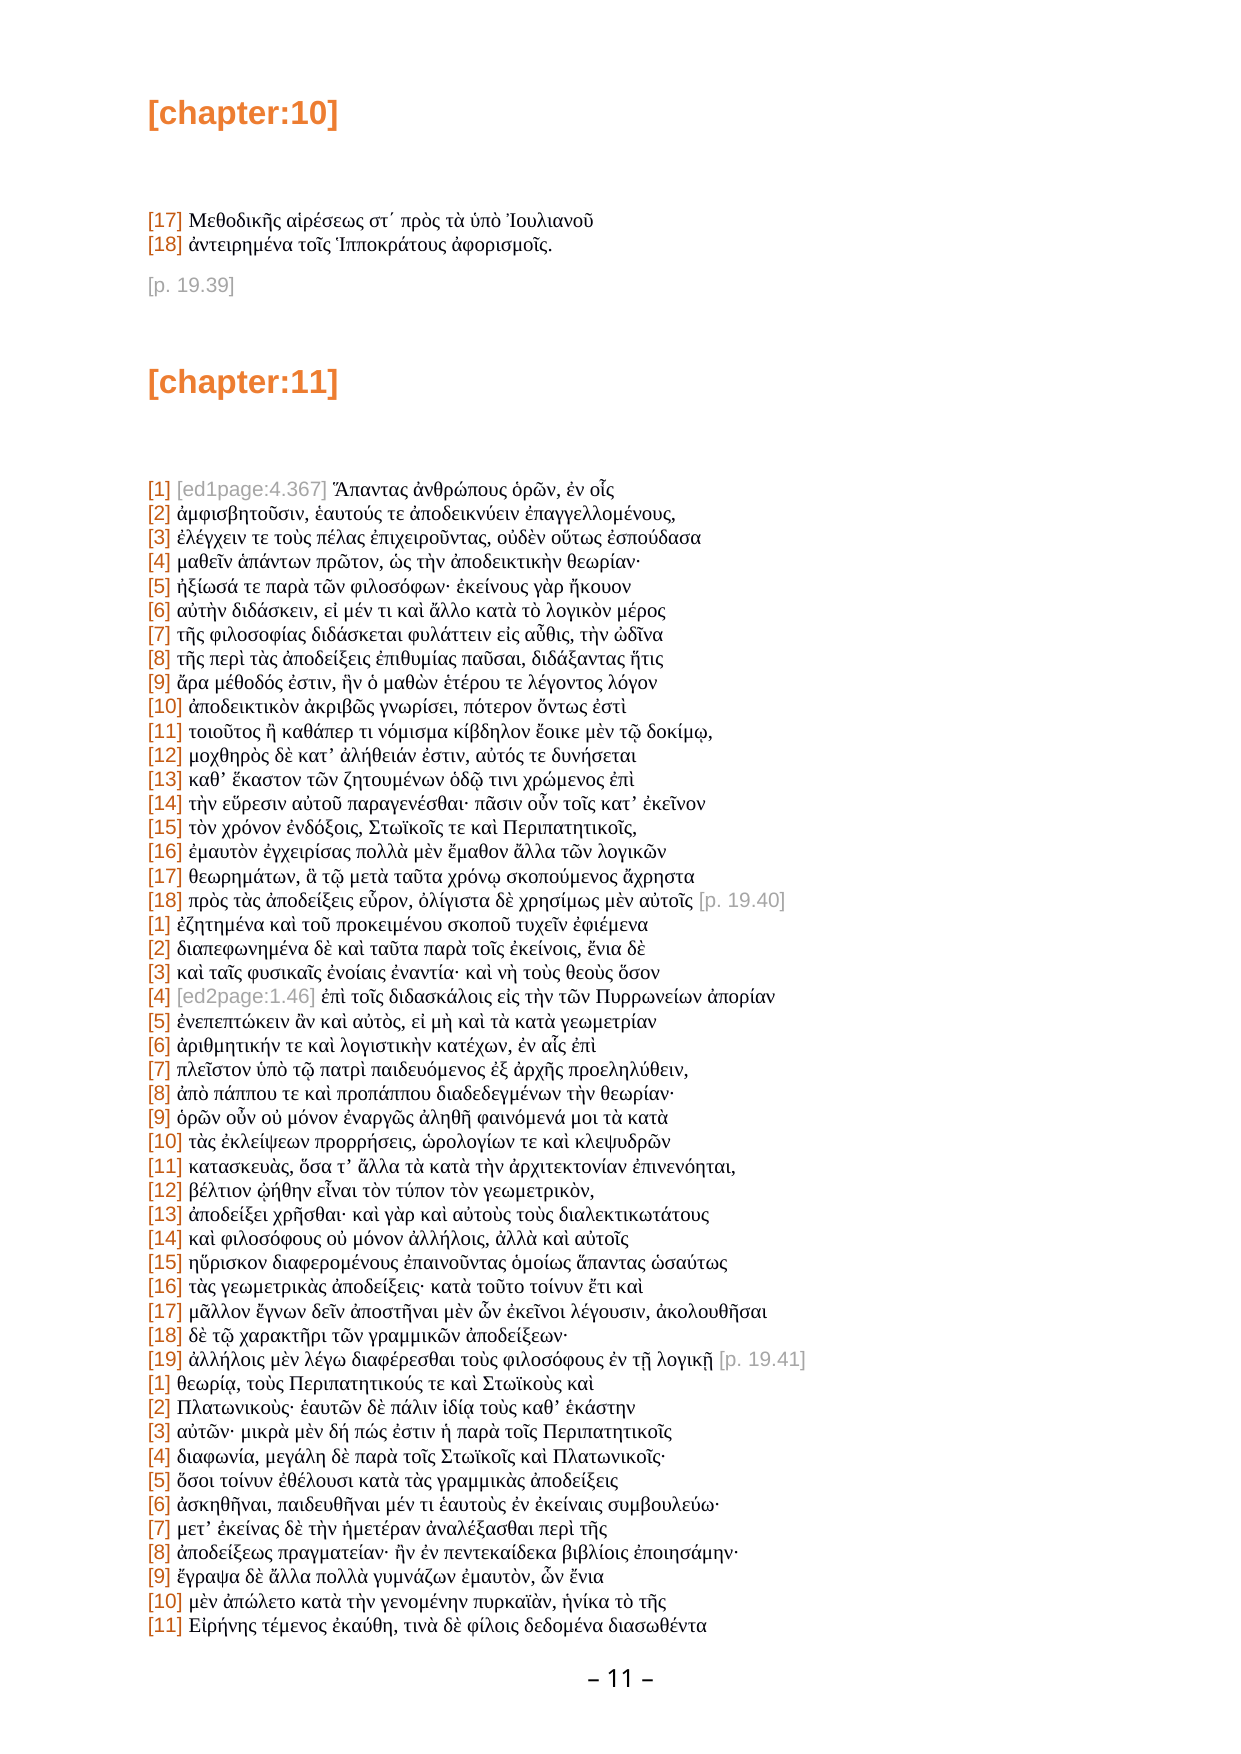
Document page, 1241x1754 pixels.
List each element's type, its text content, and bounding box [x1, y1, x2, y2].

subtitle [chapter:10] [148, 93, 1092, 132]
text [17] Μεθοδικῆς αἱρέσεως στʹ πρὸς τὰ ὑπὸ Ἰουλιανοῦ [18] ἀντειρημένα τοῖς Ἱπποκράτους ἀφορισμοῖς. [148, 183, 1092, 256]
text [p. 19.39] [148, 272, 1092, 296]
subtitle [chapter:11] [148, 363, 1092, 401]
